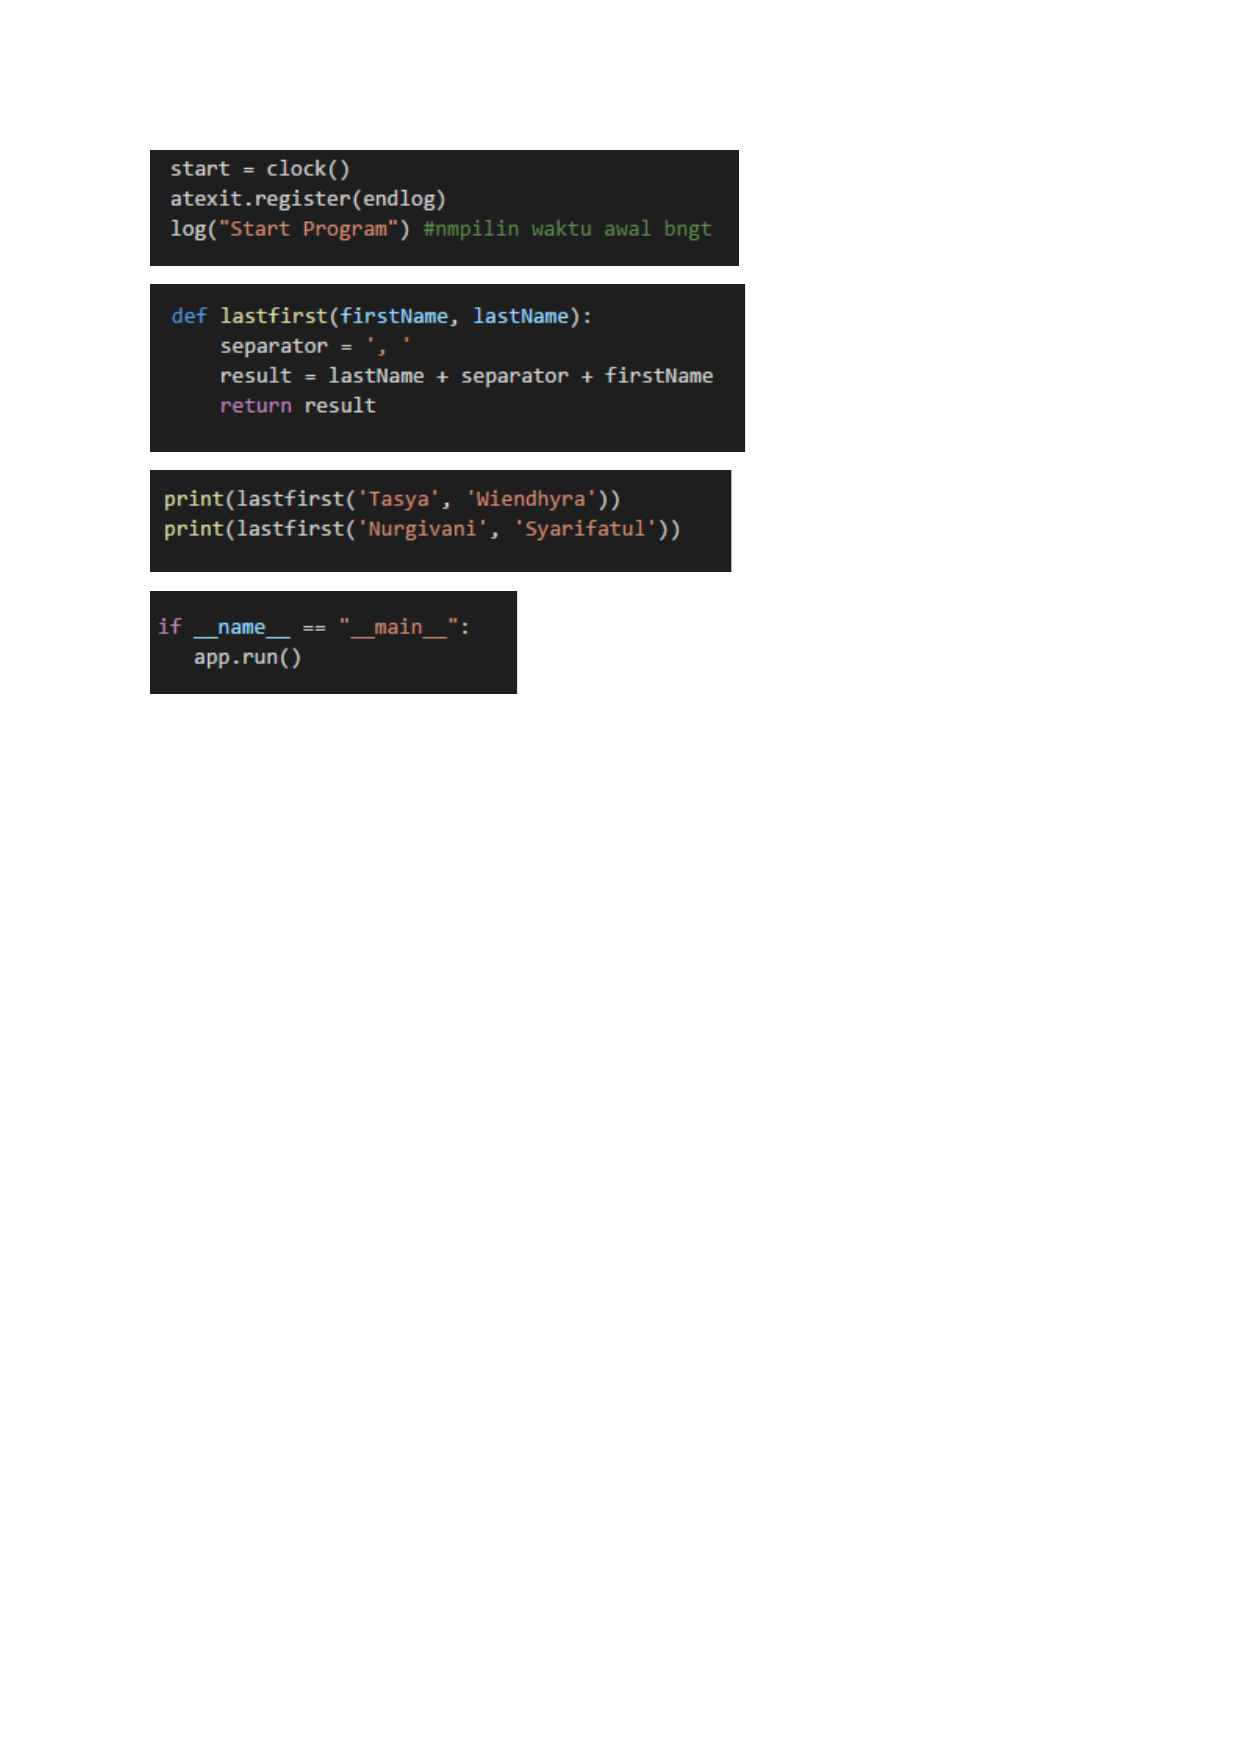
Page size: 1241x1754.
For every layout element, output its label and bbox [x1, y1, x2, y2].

picture [150, 470, 732, 572]
picture [150, 150, 739, 266]
picture [150, 591, 518, 694]
picture [150, 284, 746, 452]
